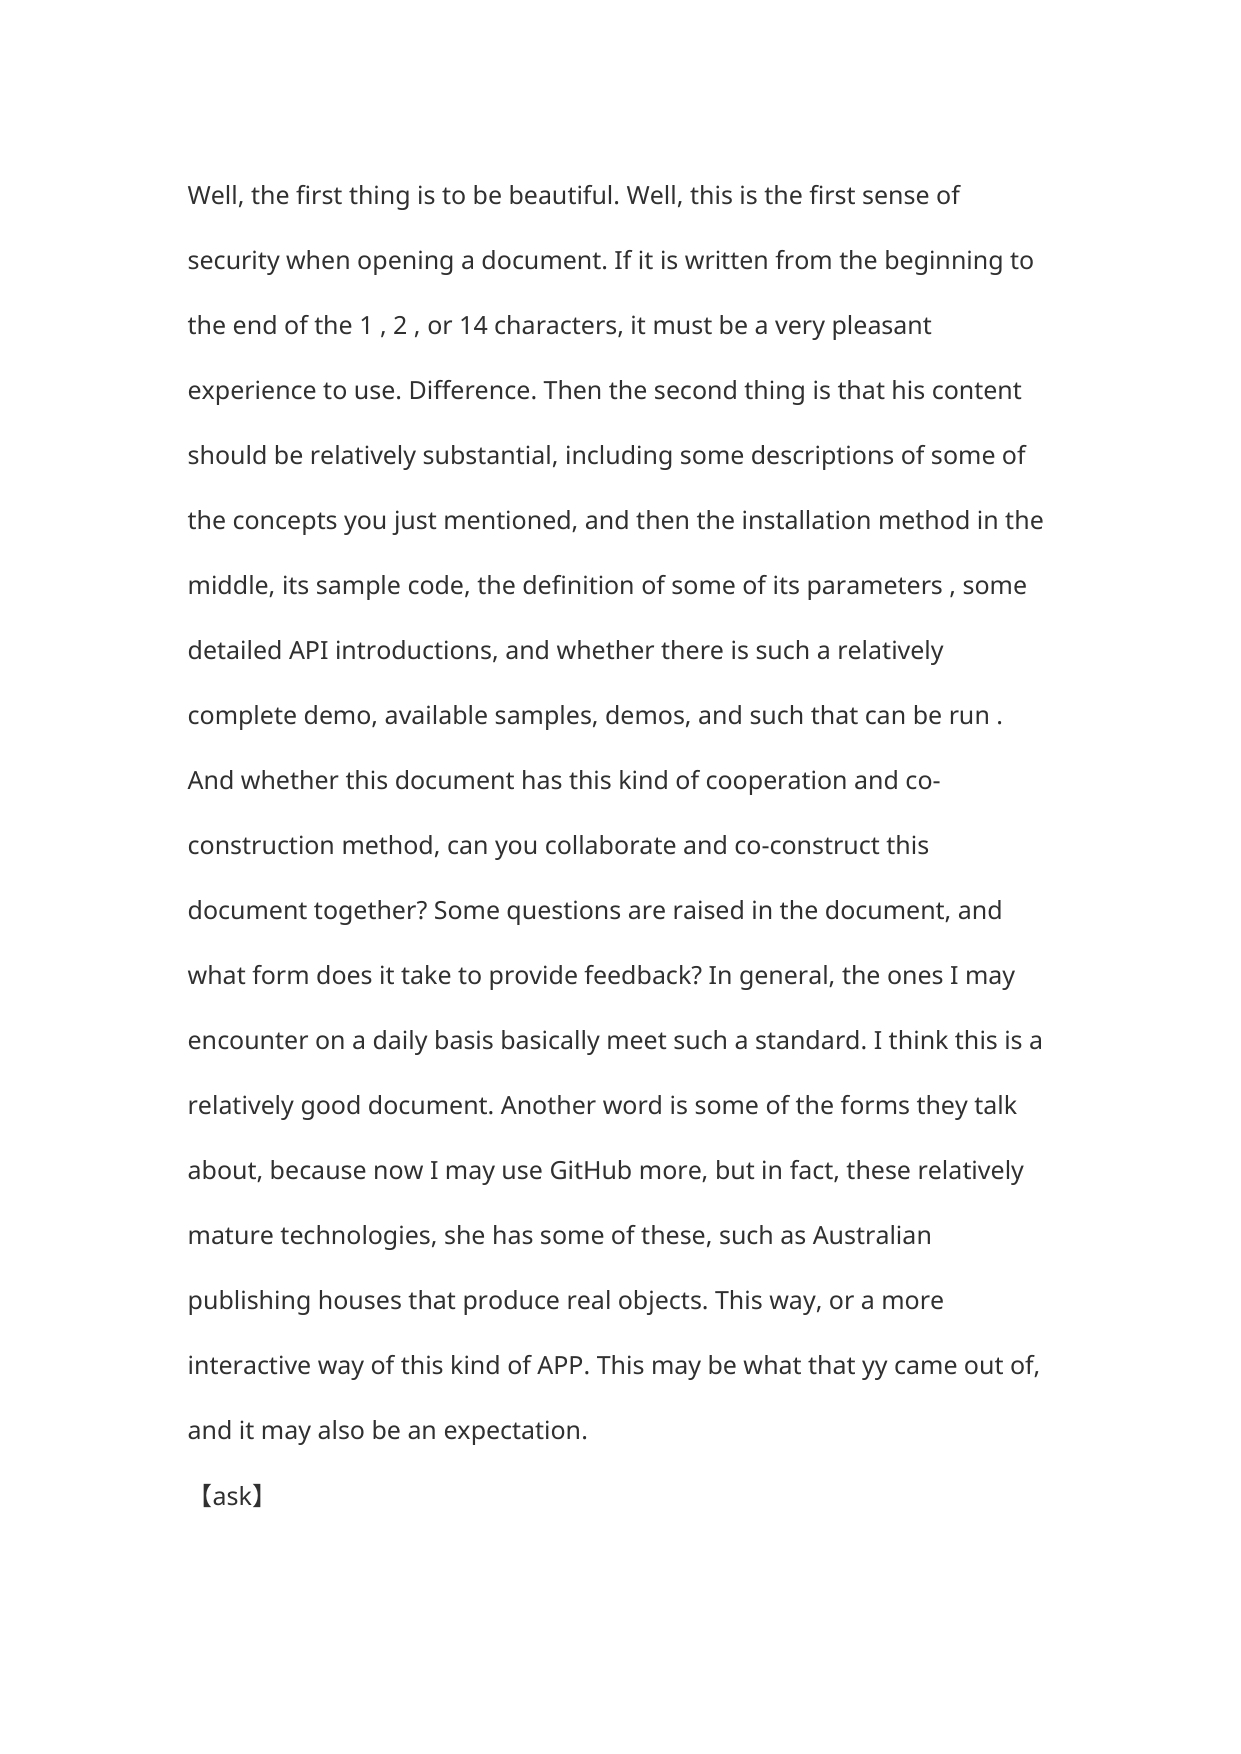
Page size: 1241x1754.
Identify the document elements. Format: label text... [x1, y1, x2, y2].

text Well, the first thing is to be beautiful. Well, this is the first sense of security when opening a document. If it is written from the beginning to the end of the 1 , 2 , or 14 characters, it must be a very pleasant experience to use. Difference. Then the second thing is that his content should be relatively substantial, including some descriptions of some of the concepts you just mentioned, and then the installation method in the middle, its sample code, the definition of some of its parameters , some detailed API introductions, and whether there is such a relatively complete demo, available samples, demos, and such that can be run . And whether this document has this kind of cooperation and co-construction method, can you collaborate and co-construct this document together? Some questions are raised in the document, and what form does it take to provide feedback? In general, the ones I may encounter on a daily basis basically meet such a standard. I think this is a relatively good document. Another word is some of the forms they talk about, because now I may use GitHub more, but in fact, these relatively mature technologies, she has some of these, such as Australian publishing houses that produce real objects. This way, or a more interactive way of this kind of APP. This may be what that yy came out of, and it may also be an expectation. [187, 162, 1053, 1462]
text 【ask】 [187, 1462, 1053, 1527]
